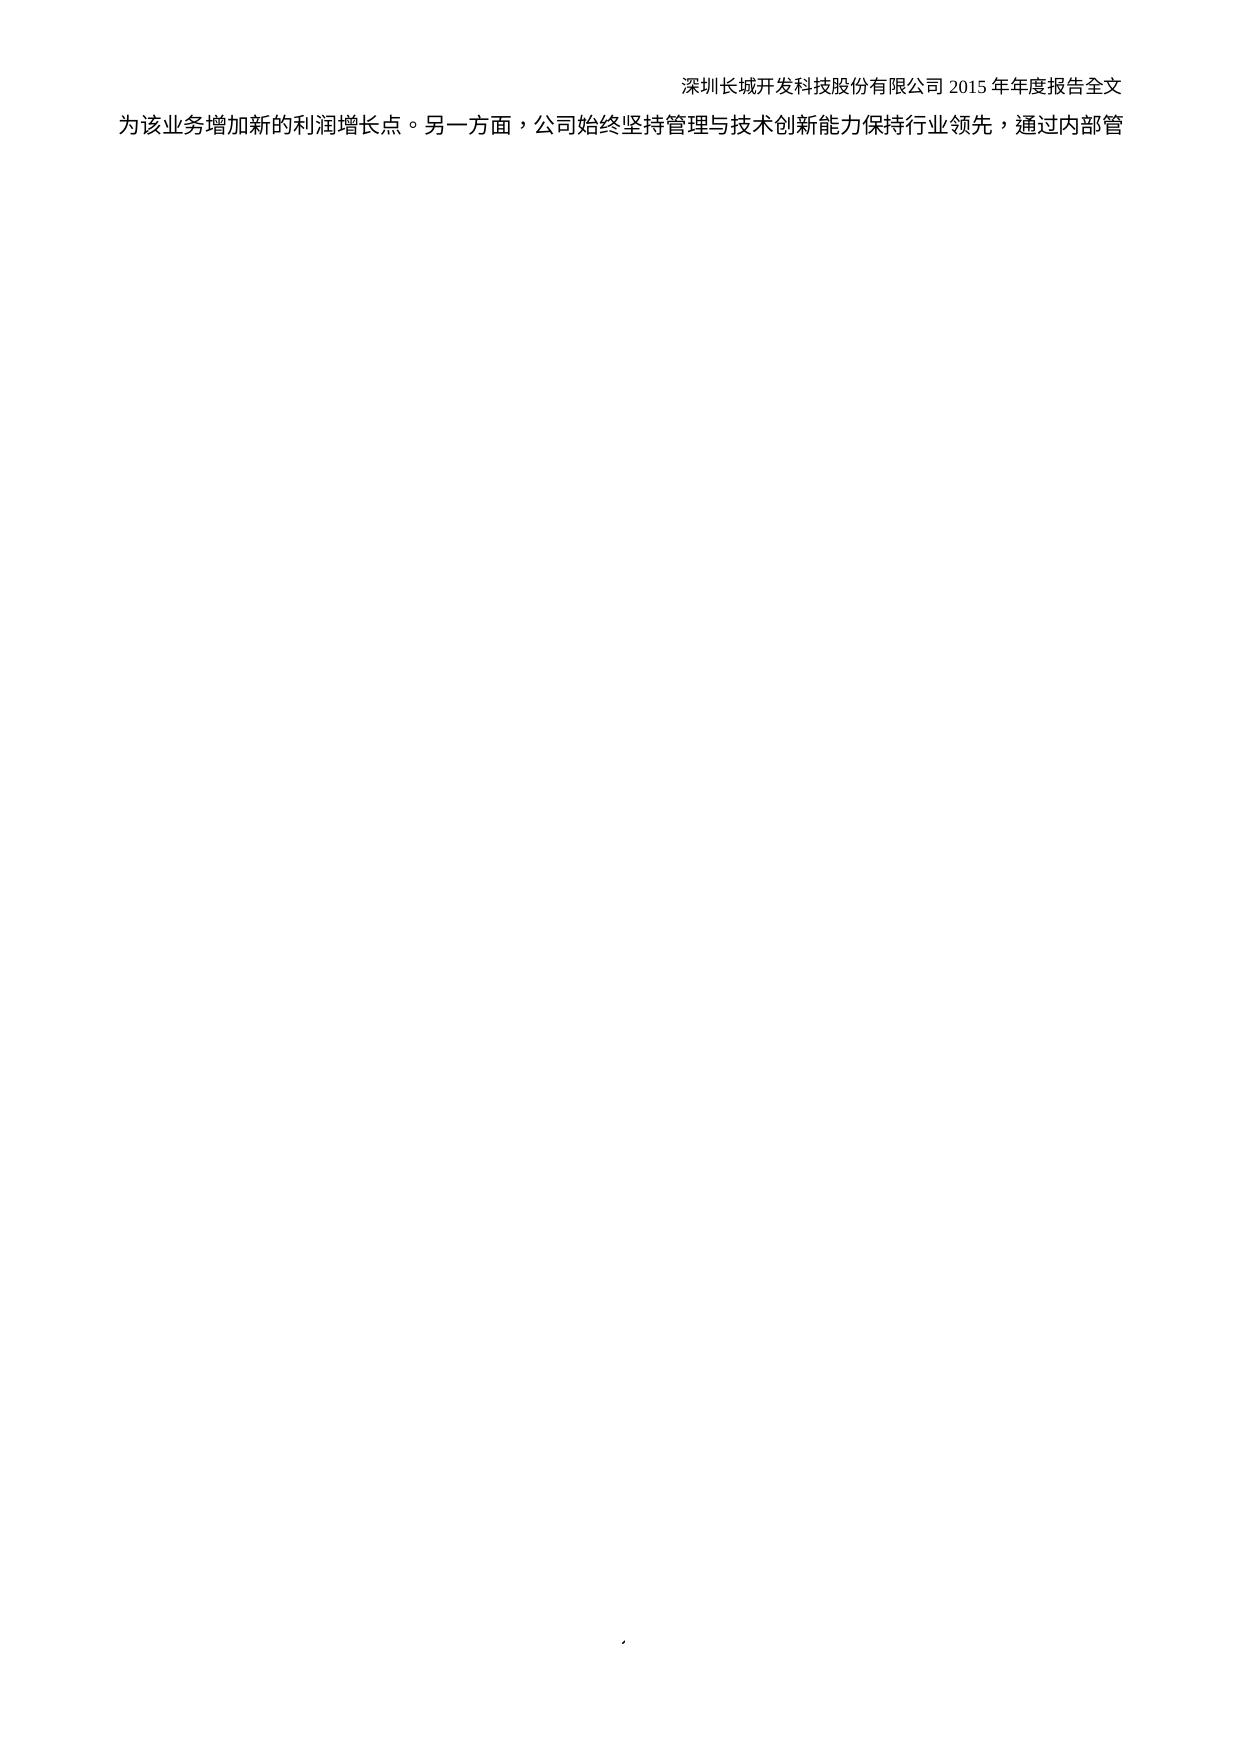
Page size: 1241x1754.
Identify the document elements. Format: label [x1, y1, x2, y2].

text [118, 110, 1134, 140]
